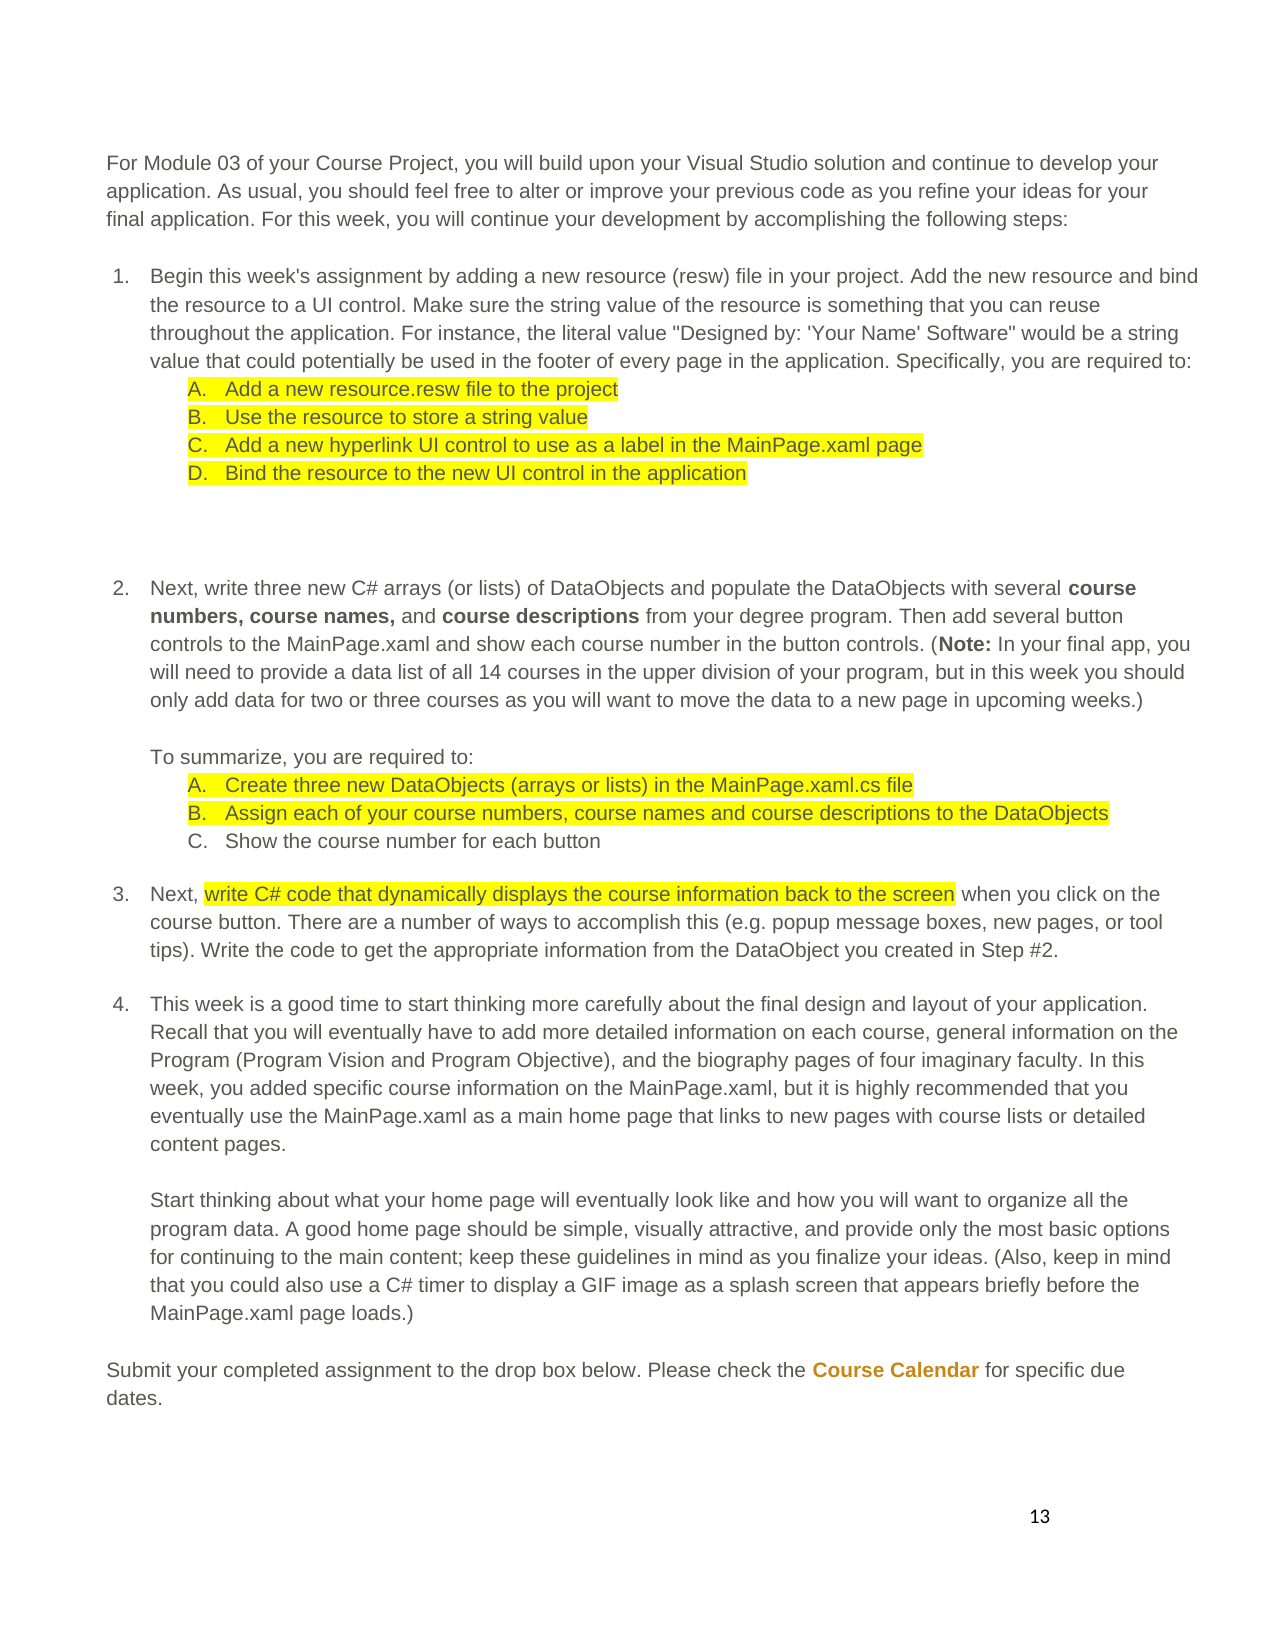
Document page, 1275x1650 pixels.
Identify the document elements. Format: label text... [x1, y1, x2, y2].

list This week is a good time to start thinking more carefully about the final design and layout of your application. Recall that you will eventually have to add more detailed information on each course, general information on the Program (Program Vision and Program Objective), and the biography pages of four imaginary faculty. In this week, you added specific course information on the MainPage.xaml, but it is highly recommended that you eventually use the MainPage.xaml as a main home page that links to new pages with course lists or detailed content pages. Start thinking about what your home page will eventually look like and how you will want to organize all the program data. A good home page should be simple, visually attractive, and provide only the most basic options for continuing to the main content; keep these guidelines in mind as you finalize your ideas. (Also, keep in mind that you could also use a C# timer to display a GIF image as a splash screen that appears briefly before the MainPage.xaml page loads.) [112, 987, 1200, 1325]
list Use the resource to store a string value [187, 401, 1200, 429]
list Next, write three new C# arrays (or lists) of DataObjects and populate the DataObjects with several course numbers, course names, and course descriptions from your degree program. Then add several button controls to the MainPage.xaml and show each course number in the button controls. (Note: In your final app, you will need to provide a data list of all 14 courses in the upper division of your program, but in this week you should only add data for two or three courses as you will want to move the data to a new page in upcoming weeks.) To summarize, you are required to: [112, 572, 1200, 768]
text Submit your completed assignment to the drop box below. Please check the Course Calendar for specific due dates. [106, 1354, 1184, 1410]
list Bind the resource to the new UI control in the application [187, 457, 1200, 485]
text For Module 03 of your Course Project, you will build upon your Visual Studio solution and continue to develop your application. As usual, you should feel free to alter or improve your previous code as you refine your ideas for your final application. For this week, you will continue your development by accomplishing the following steps: [106, 147, 1184, 231]
list Create three new DataObjects (arrays or lists) in the MainPage.xaml.cs file [187, 768, 1200, 797]
list Next, write C# code that dynamically displays the course information back to the screen when you click on the course button. There are a number of ways to accomplish this (e.g. popup message boxes, new pages, or tool tips). Write the code to get the appropriate information from the DataObject you created in Step #2. [112, 878, 1200, 962]
list Show the course number for each button [187, 825, 1200, 853]
list Add a new hyperlink UI control to use as a label in the MainPage.xaml page [187, 429, 1200, 457]
list Add a new resource.resw file to the project [187, 373, 1200, 401]
list Assign each of your course numbers, course names and course descriptions to the DataObjects [187, 797, 1200, 825]
list Begin this week's assignment by adding a new resource (resw) file in your project. Add the new resource and bind the resource to a UI control. Make sure the string value of the resource is something that you can reuse throughout the application. For instance, the literal value "Designed by: 'Your Name' Software" would be a string value that could potentially be used in the footer of every page in the application. Specifically, you are required to: [112, 260, 1200, 373]
